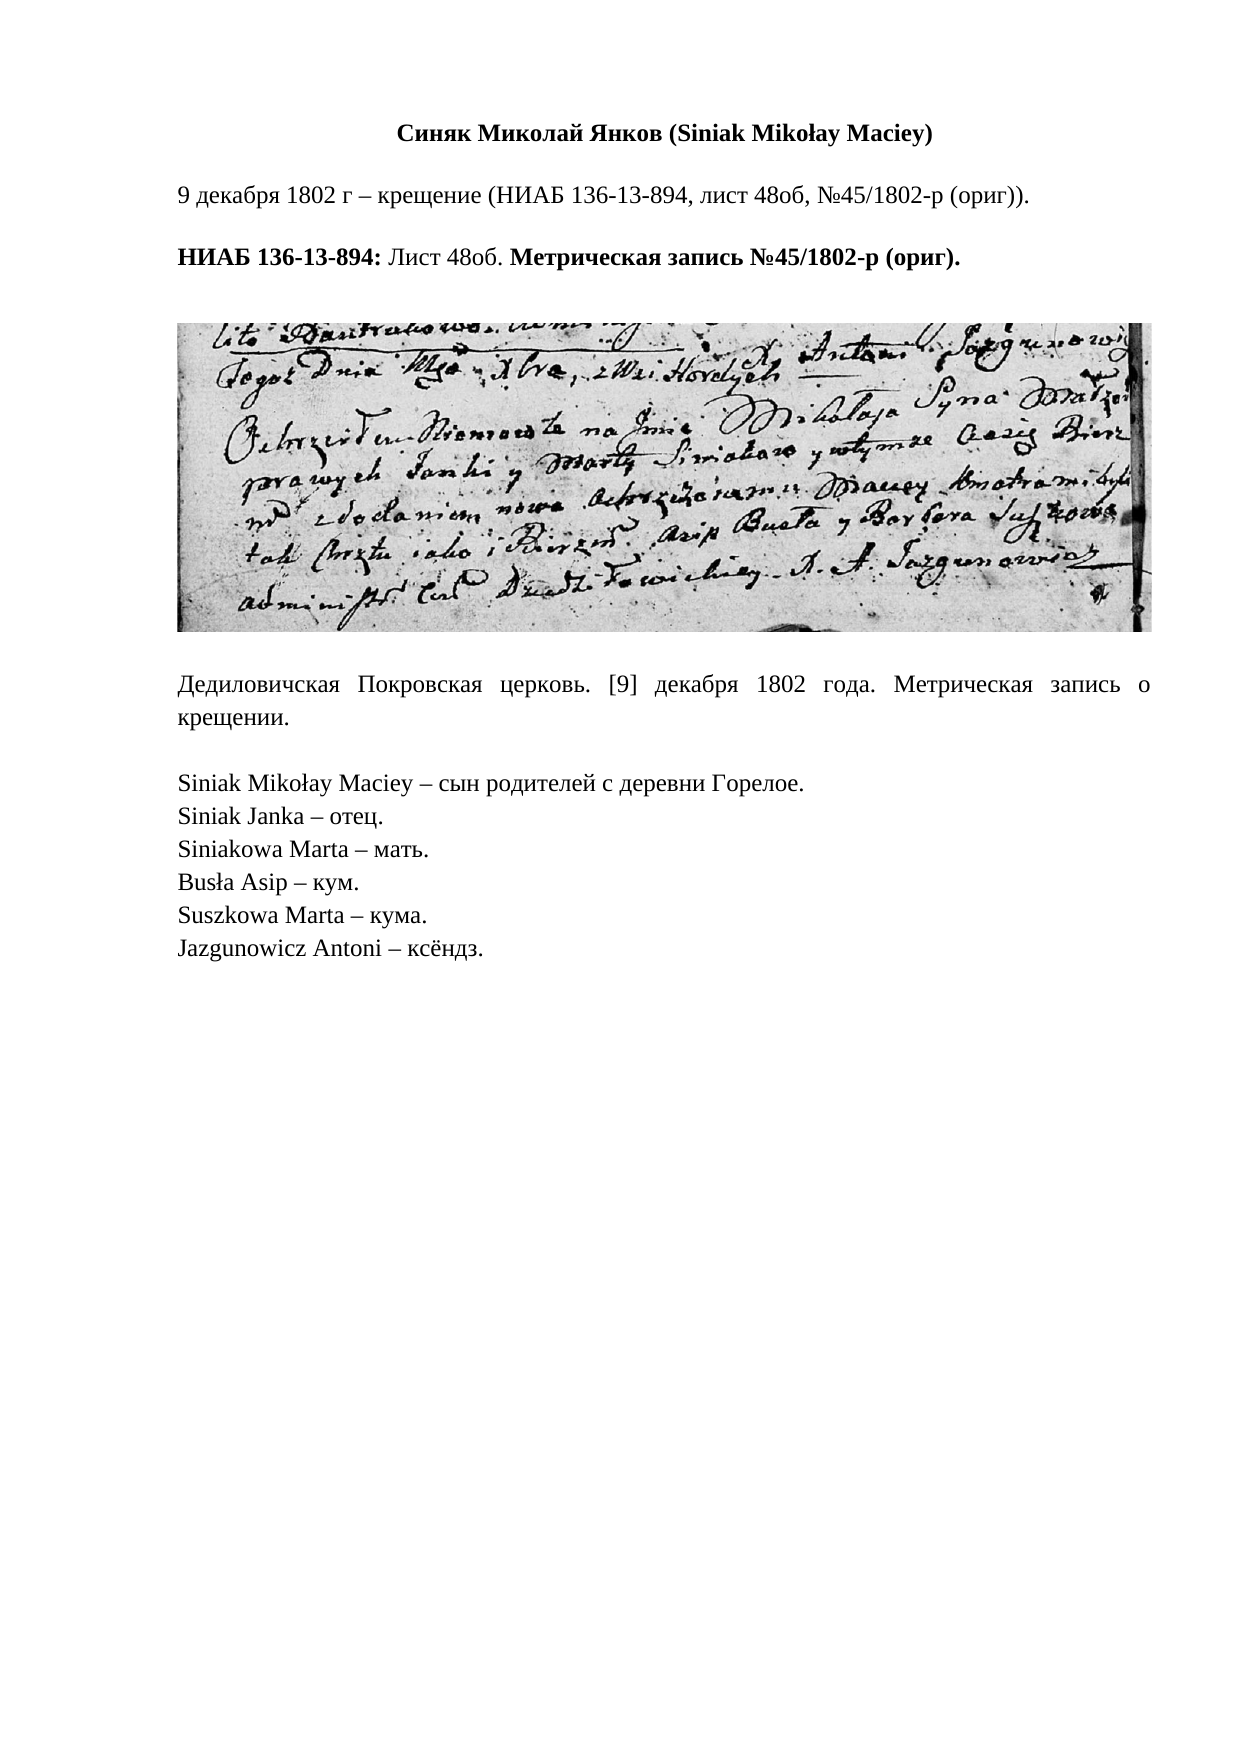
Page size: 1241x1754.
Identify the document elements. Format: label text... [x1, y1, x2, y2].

text Busła Asip – кум. [177, 867, 1152, 896]
text Suszkowa Marta – кума. [177, 900, 1152, 929]
text Siniak Mikołay Maciey – сын родителей с деревни Горелое. [177, 768, 1152, 797]
text Дедиловичская Покровская церковь. [9] декабря 1802 года. Метрическая запись о крещении. [177, 669, 1152, 731]
text Siniak Janka – отец. [177, 801, 1152, 830]
text 9 декабря 1802 г – крещение (НИАБ 136-13-894, лист 48об, №45/1802-р (ориг)). [177, 180, 1152, 209]
text Синяк Миколай Янков (Siniak Mikołay Maciey) [177, 118, 1152, 147]
text НИАБ 136-13-894: Лист 48об. Метрическая запись №45/1802-р (ориг). [177, 242, 1152, 271]
text Siniakowa Marta – мать. [177, 834, 1152, 863]
picture [177, 323, 1152, 632]
text Jazgunowicz Antoni – ксёндз. [177, 933, 1152, 962]
